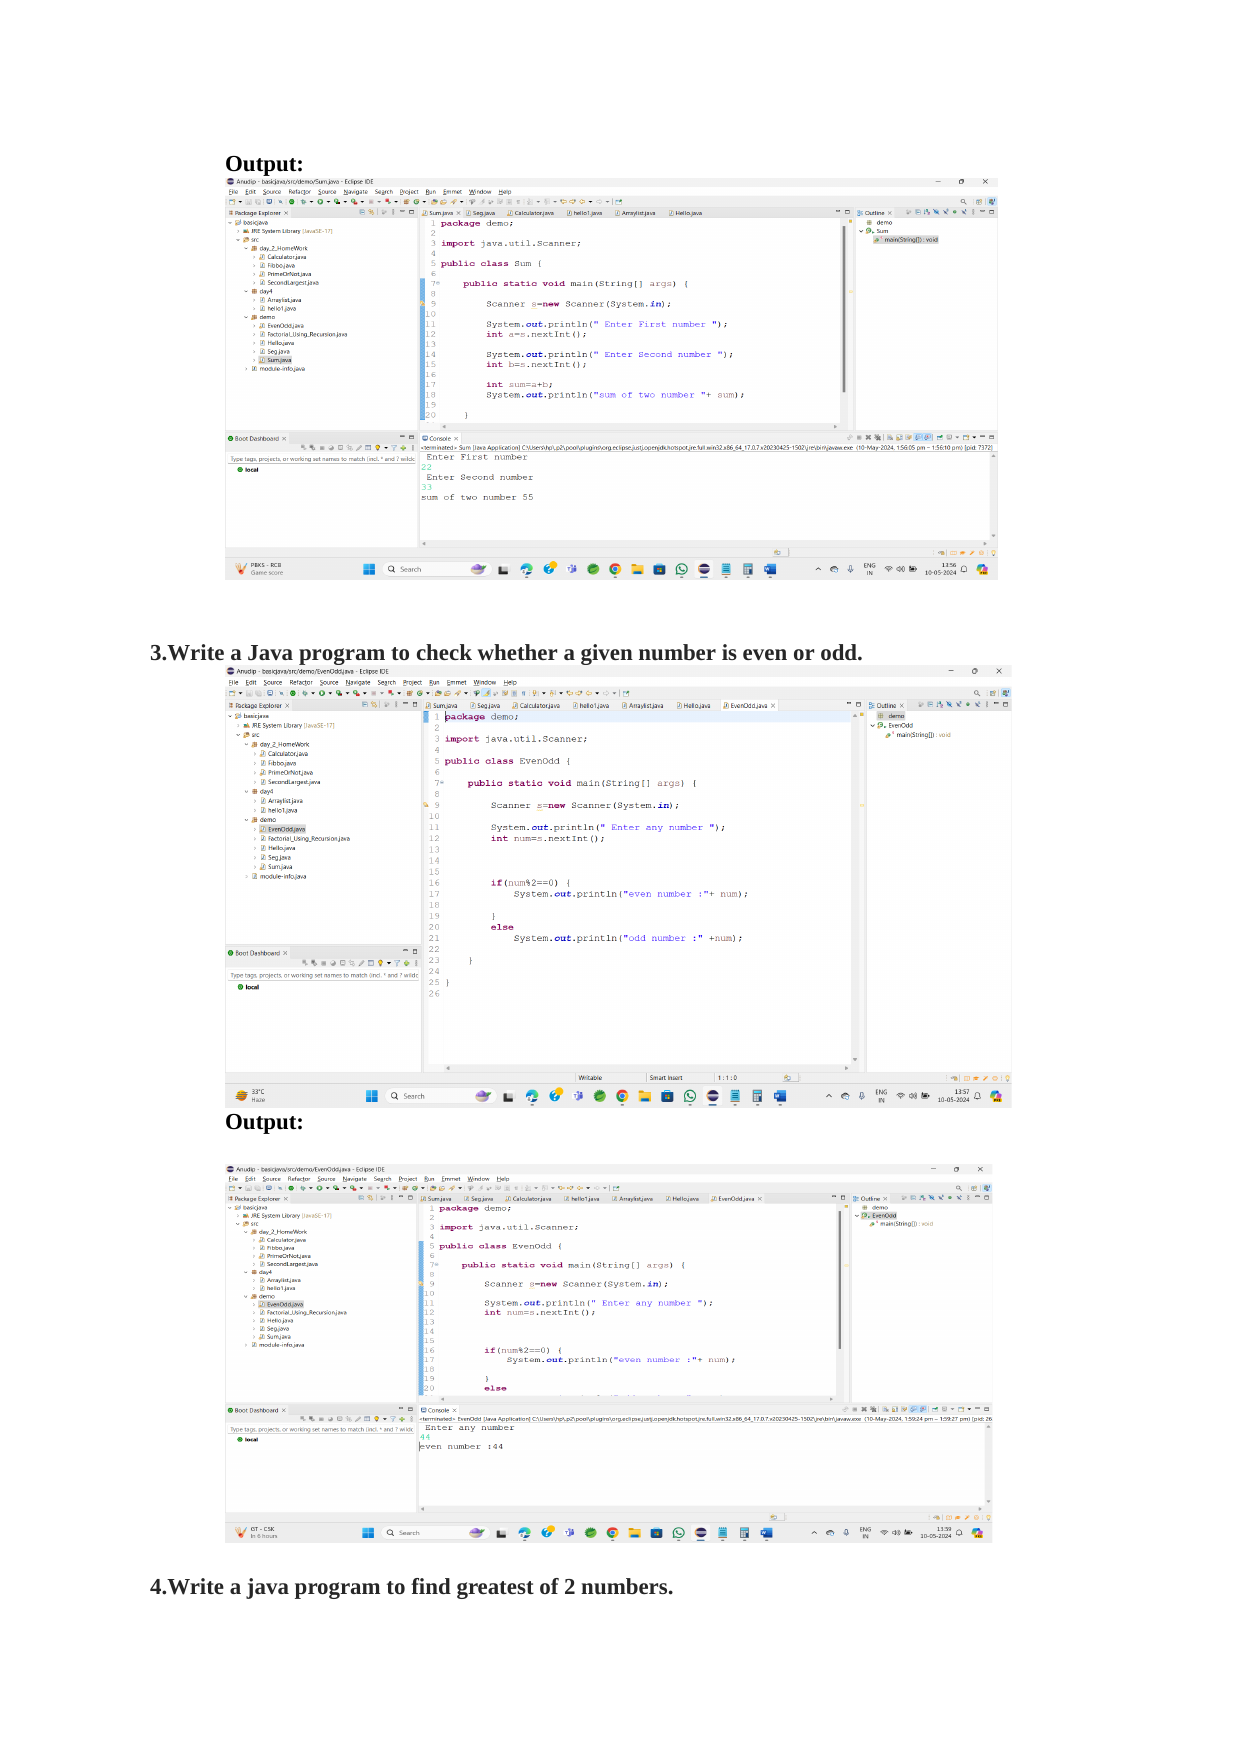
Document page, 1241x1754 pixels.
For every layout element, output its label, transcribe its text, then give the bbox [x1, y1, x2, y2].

text 4.Write a java program to find greatest of 2 numbers. [150, 1573, 1090, 1600]
picture [225, 1164, 993, 1543]
list Output: [225, 150, 1090, 176]
picture [225, 665, 1012, 1108]
text 3.Write a Java program to check whether a given number is even or odd. [150, 639, 1090, 665]
list Output: [225, 1108, 1090, 1134]
picture [225, 178, 998, 580]
